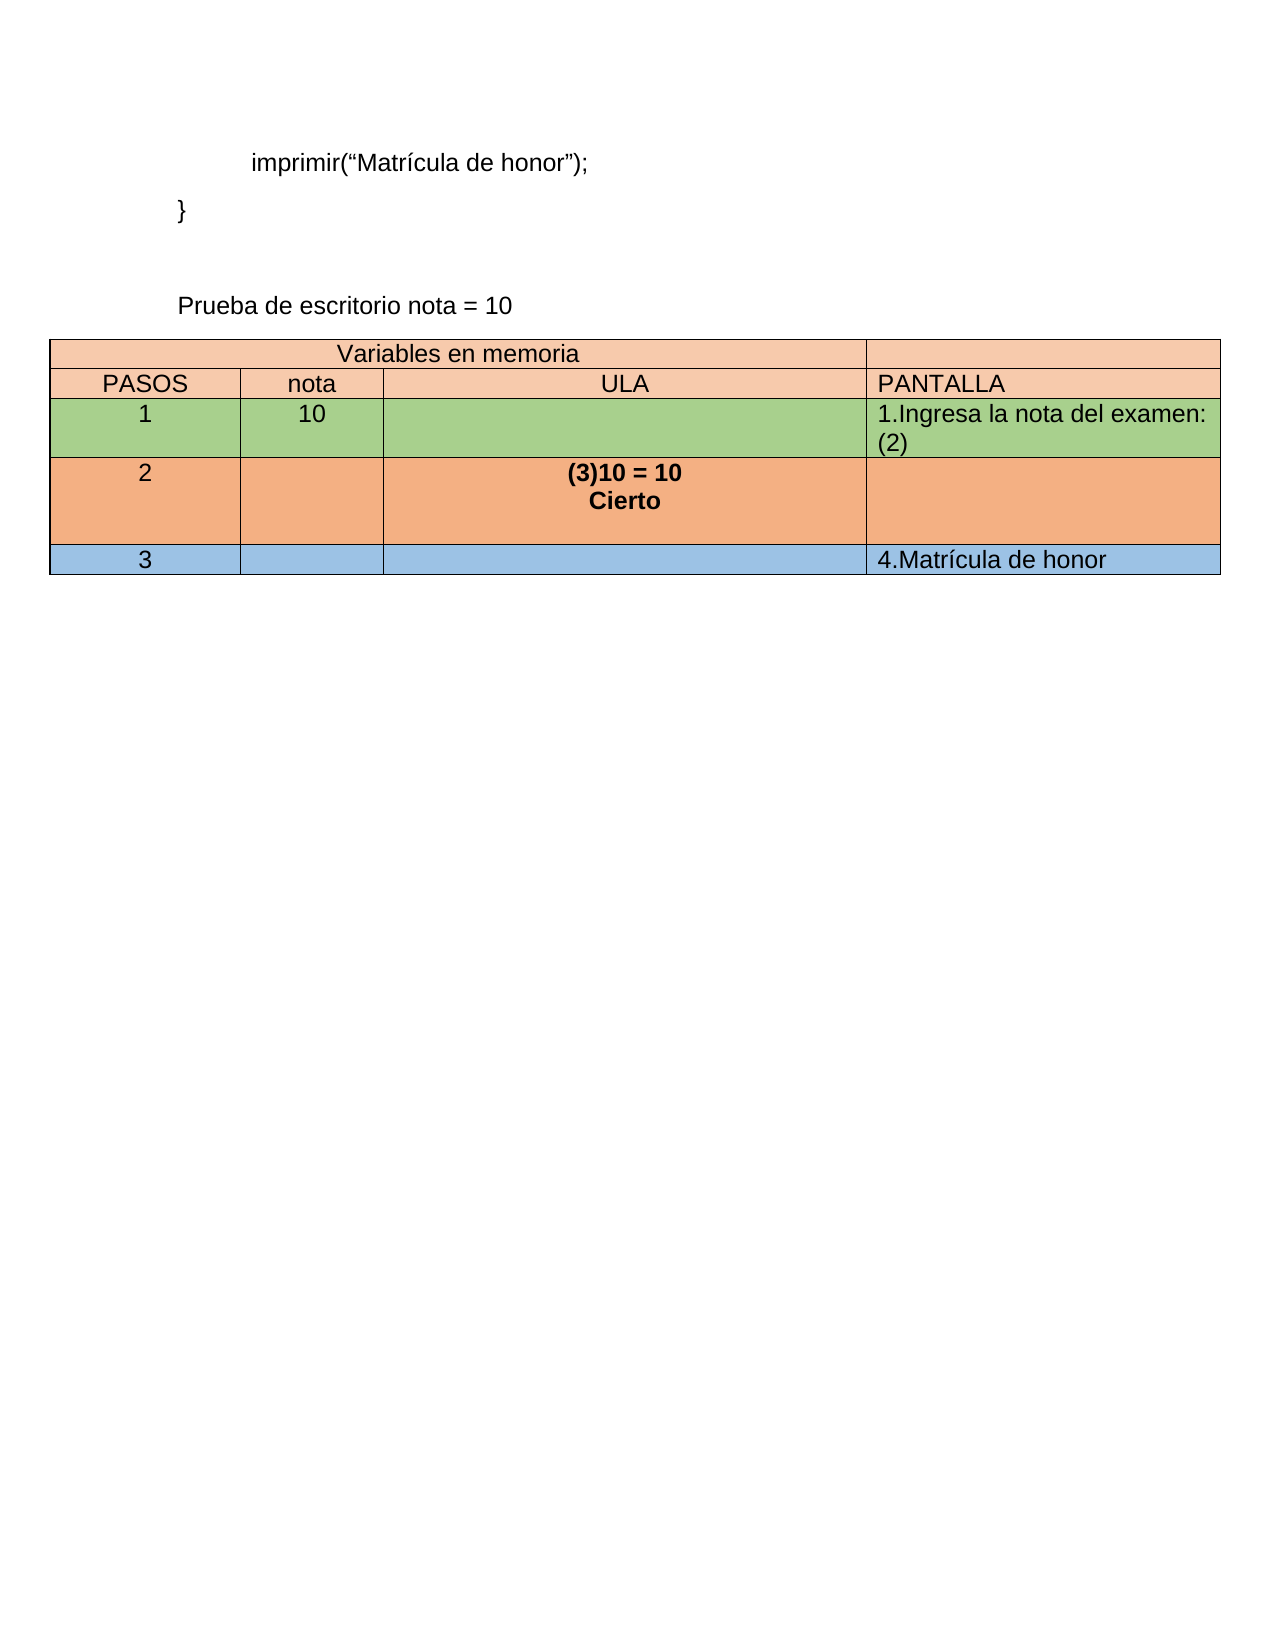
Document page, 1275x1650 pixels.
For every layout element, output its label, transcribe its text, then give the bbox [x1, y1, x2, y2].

table_cell 3 [51, 545, 240, 574]
table_cell 10 [241, 399, 383, 457]
table_cell (3)10 = 10 Cierto [384, 458, 866, 544]
table_cell PANTALLA [867, 369, 1220, 398]
table_cell [867, 458, 1220, 544]
table_cell 1 [51, 399, 240, 457]
table_cell nota [241, 369, 383, 398]
table_cell [241, 458, 383, 544]
text } [177, 195, 1098, 224]
table_cell 4.Matrícula de honor [867, 545, 1220, 574]
table_cell PASOS [51, 369, 240, 398]
text imprimir(“Matrícula de honor”); [177, 148, 1098, 176]
table_cell 1.Ingresa la nota del examen: (2) [867, 399, 1220, 457]
table_cell ULA [384, 369, 866, 398]
table_cell 2 [51, 458, 240, 544]
table_cell [384, 545, 866, 574]
table_header Variables en memoria [51, 340, 866, 368]
text Prueba de escritorio nota = 10 [177, 291, 1098, 319]
table_cell [384, 399, 866, 457]
table_header [867, 340, 1220, 368]
table_cell [241, 545, 383, 574]
